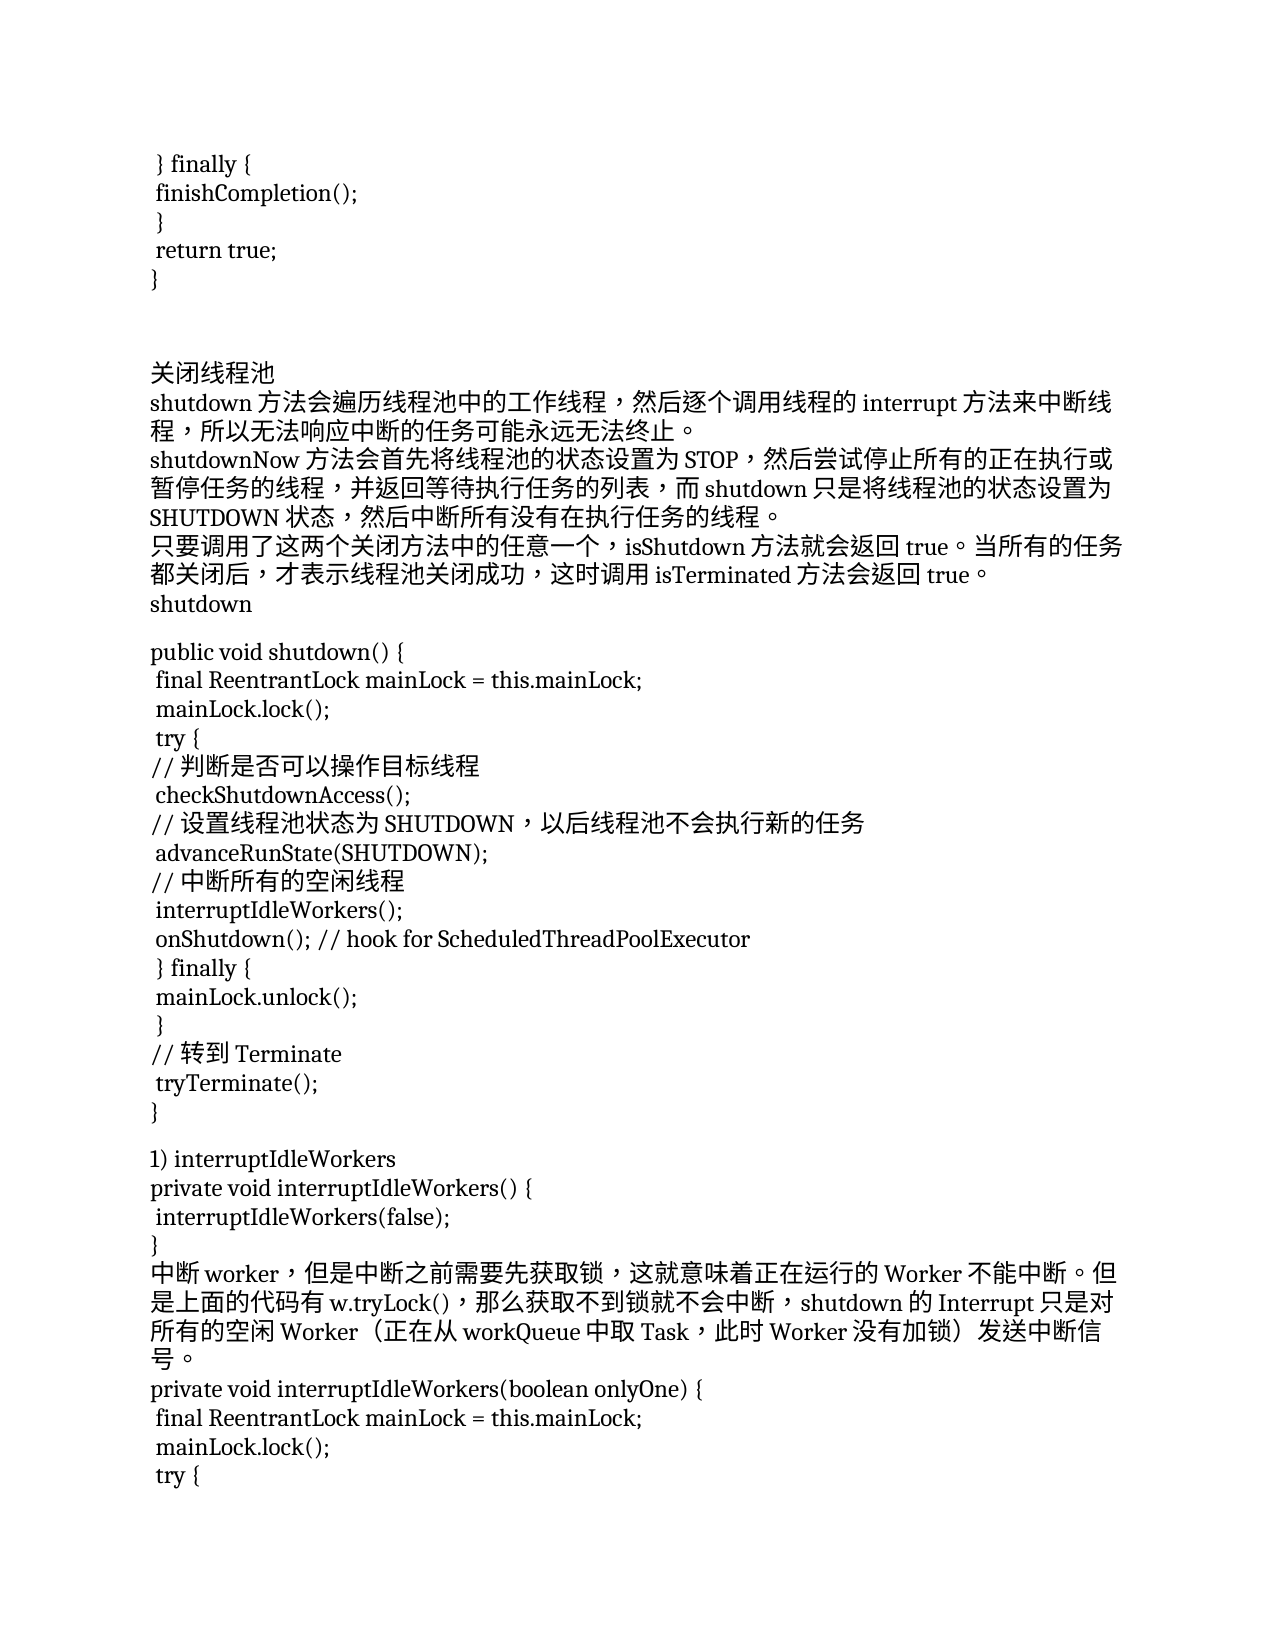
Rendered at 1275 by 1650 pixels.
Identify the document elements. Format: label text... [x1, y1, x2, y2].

text 关闭线程池 shutdown方法会遍历线程池中的工作线程，然后逐个调用线程的interrupt方法来中断线程，所以无法响应中断的任务可能永远无法终止。 shutdownNow方法会首先将线程池的状态设置为STOP，然后尝试停止所有的正在执行或暂停任务的线程，并返回等待执行任务的列表，而shutdown只是将线程池的状态设置为SHUTDOWN状态，然后中断所有没有在执行任务的线程。 只要调用了这两个关闭方法中的任意一个，isShutdown方法就会返回true。当所有的任务都关闭后，才表示线程池关闭成功，这时调用isTerminated方法会返回true。 shutdown [150, 360, 1125, 619]
text public void shutdown() { final ReentrantLock mainLock = this.mainLock; mainLock.lock(); try { // 判断是否可以操作目标线程 checkShutdownAccess(); // 设置线程池状态为SHUTDOWN，以后线程池不会执行新的任务 advanceRunState(SHUTDOWN); // 中断所有的空闲线程 interruptIdleWorkers(); onShutdown(); // hook for ScheduledThreadPoolExecutor } finally { mainLock.unlock(); } // 转到Terminate tryTerminate(); } [150, 637, 1125, 1126]
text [150, 1145, 1125, 1490]
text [150, 150, 1125, 294]
